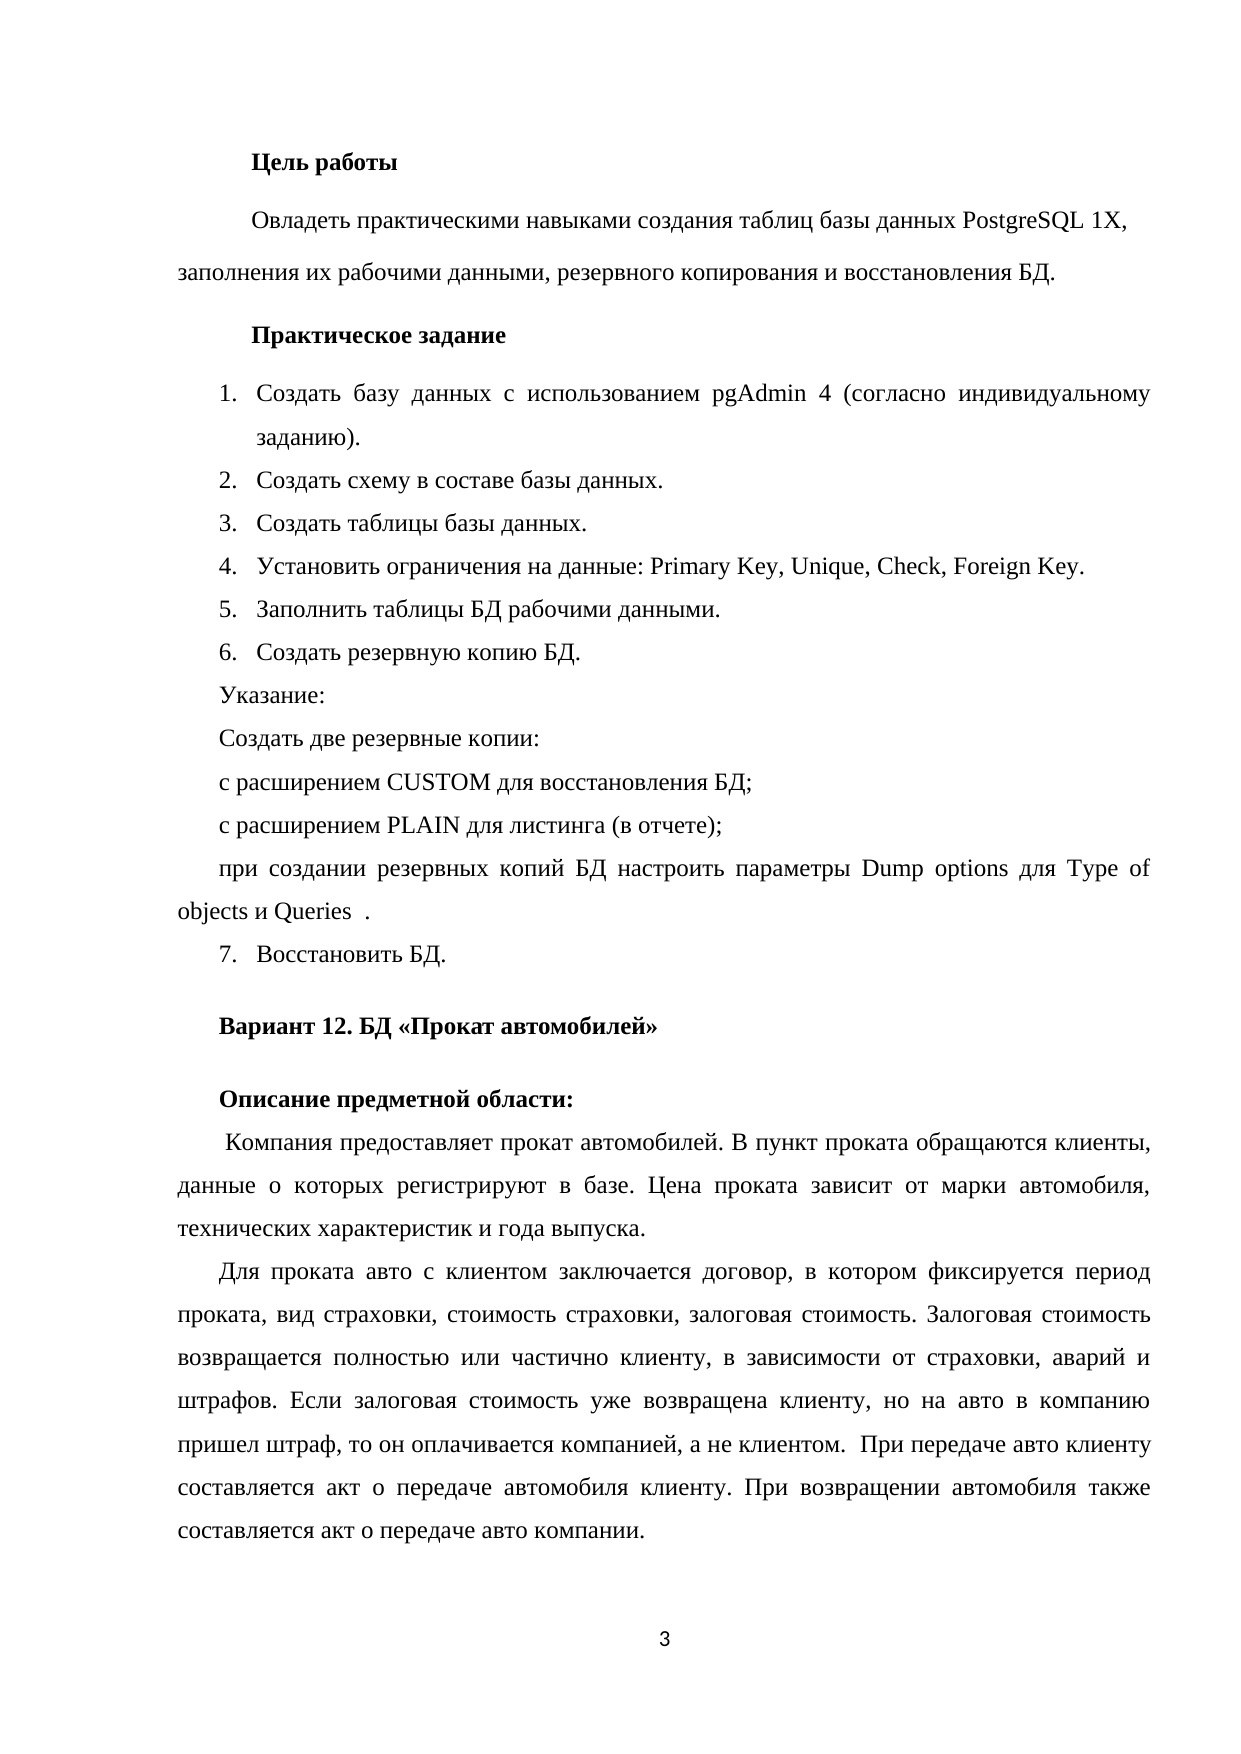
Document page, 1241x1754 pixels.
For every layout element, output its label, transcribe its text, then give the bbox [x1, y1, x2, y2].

text Создать две резервные копии: [177, 723, 1152, 752]
subtitle Цель работы [177, 147, 1152, 176]
list Заполнить таблицы БД рабочими данными. [218, 594, 1152, 623]
text с расширением PLAIN для листинга (в отчете); [177, 810, 1152, 838]
list Создать схему в составе базы данных. [218, 465, 1152, 493]
text при создании резервных копий БД настроить параметры Dump options для Type of objects и Queries . [177, 853, 1152, 925]
subtitle Вариант 12. БД «Прокат автомобилей» [177, 1011, 1152, 1040]
text Указание: [177, 680, 1152, 709]
list Создать резервную копию БД. [218, 637, 1152, 666]
subtitle Практическое задание [177, 321, 1152, 349]
list Создать таблицы базы данных. [218, 508, 1152, 537]
text с расширением CUSTOM для восстановления БД; [177, 767, 1152, 795]
list Создать базу данных с использованием pgAdmin 4 (согласно индивидуальному заданию). [218, 378, 1152, 450]
text Описание предметной области: [177, 1084, 1152, 1112]
text Для проката авто с клиентом заключается договор, в котором фиксируется период проката, вид страховки, стоимость страховки, залоговая стоимость. Залоговая стоимость возвращается полностью или частично клиенту, в зависимости от страховки, аварий и штрафов. Если залоговая стоимость уже возвращена клиенту, но на авто в компанию пришел штраф, то он оплачивается компанией, а не клиентом. При передаче авто клиенту составляется акт о передаче автомобиля клиенту. При возвращении автомобиля также составляется акт о передаче авто компании. [177, 1256, 1152, 1544]
subtitle Овладеть практическими навыками создания таблиц базы данных PostgreSQL 1Х, заполнения их рабочими данными, резервного копирования и восстановления БД. [177, 205, 1152, 291]
list Установить ограничения на данные: Primary Key, Unique, Check, Foreign Key. [218, 551, 1152, 580]
list Восстановить БД. [218, 939, 1152, 968]
text Компания предоставляет прокат автомобилей. В пункт проката обращаются клиенты, данные о которых регистрируют в базе. Цена проката зависит от марки автомобиля, технических характеристик и года выпуска. [177, 1127, 1152, 1242]
